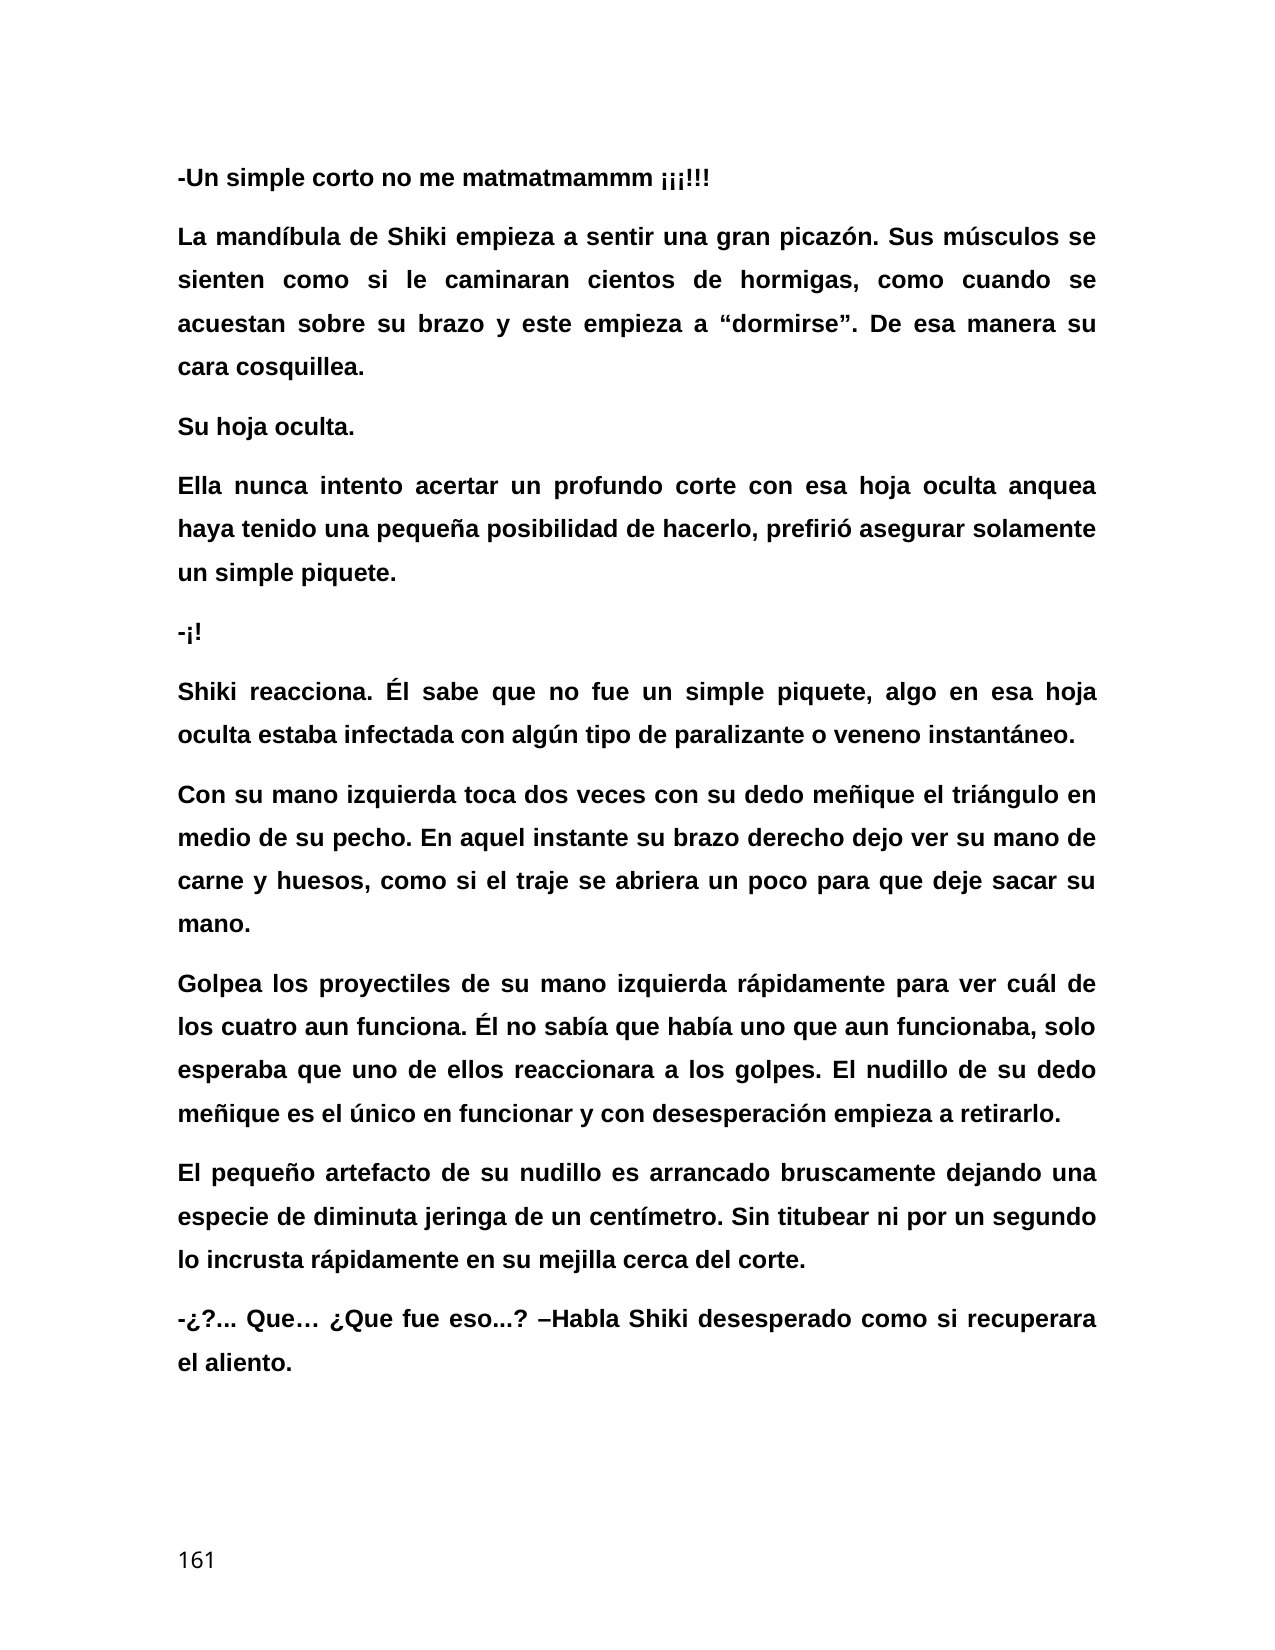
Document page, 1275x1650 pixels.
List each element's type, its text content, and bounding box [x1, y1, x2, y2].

text El pequeño artefacto de su nudillo es arrancado bruscamente dejando una especie de diminuta jeringa de un centímetro. Sin titubear ni por un segundo lo incrusta rápidamente en su mejilla cerca del corte. [177, 1158, 1098, 1273]
text Golpea los proyectiles de su mano izquierda rápidamente para ver cuál de los cuatro aun funciona. Él no sabía que había uno que aun funcionaba, solo esperaba que uno de ellos reaccionara a los golpes. El nudillo de su dedo meñique es el único en funcionar y con desesperación empieza a retirarlo. [177, 969, 1098, 1127]
text Ella nunca intento acertar un profundo corte con esa hoja oculta anquea haya tenido una pequeña posibilidad de hacerlo, prefirió asegurar solamente un simple piquete. [177, 471, 1098, 586]
text -¿?... Que… ¿Que fue eso...? –Habla Shiki desesperado como si recuperara el aliento. [177, 1304, 1098, 1376]
text -¡! [177, 617, 1098, 646]
text La mandíbula de Shiki empieza a sentir una gran picazón. Sus músculos se sienten como si le caminaran cientos de hormigas, como cuando se acuestan sobre su brazo y este empieza a “dormirse”. De esa manera su cara cosquillea. [177, 222, 1098, 380]
text Su hoja oculta. [177, 411, 1098, 440]
text Con su mano izquierda toca dos veces con su dedo meñique el triángulo en medio de su pecho. En aquel instante su brazo derecho dejo ver su mano de carne y huesos, como si el traje se abriera un poco para que deje sacar su mano. [177, 780, 1098, 938]
text Shiki reacciona. Él sabe que no fue un simple piquete, algo en esa hoja oculta estaba infectada con algún tipo de paralizante o veneno instantáneo. [177, 677, 1098, 749]
text -Un simple corto no me matmatmammm ¡¡¡!!! [177, 162, 1098, 191]
